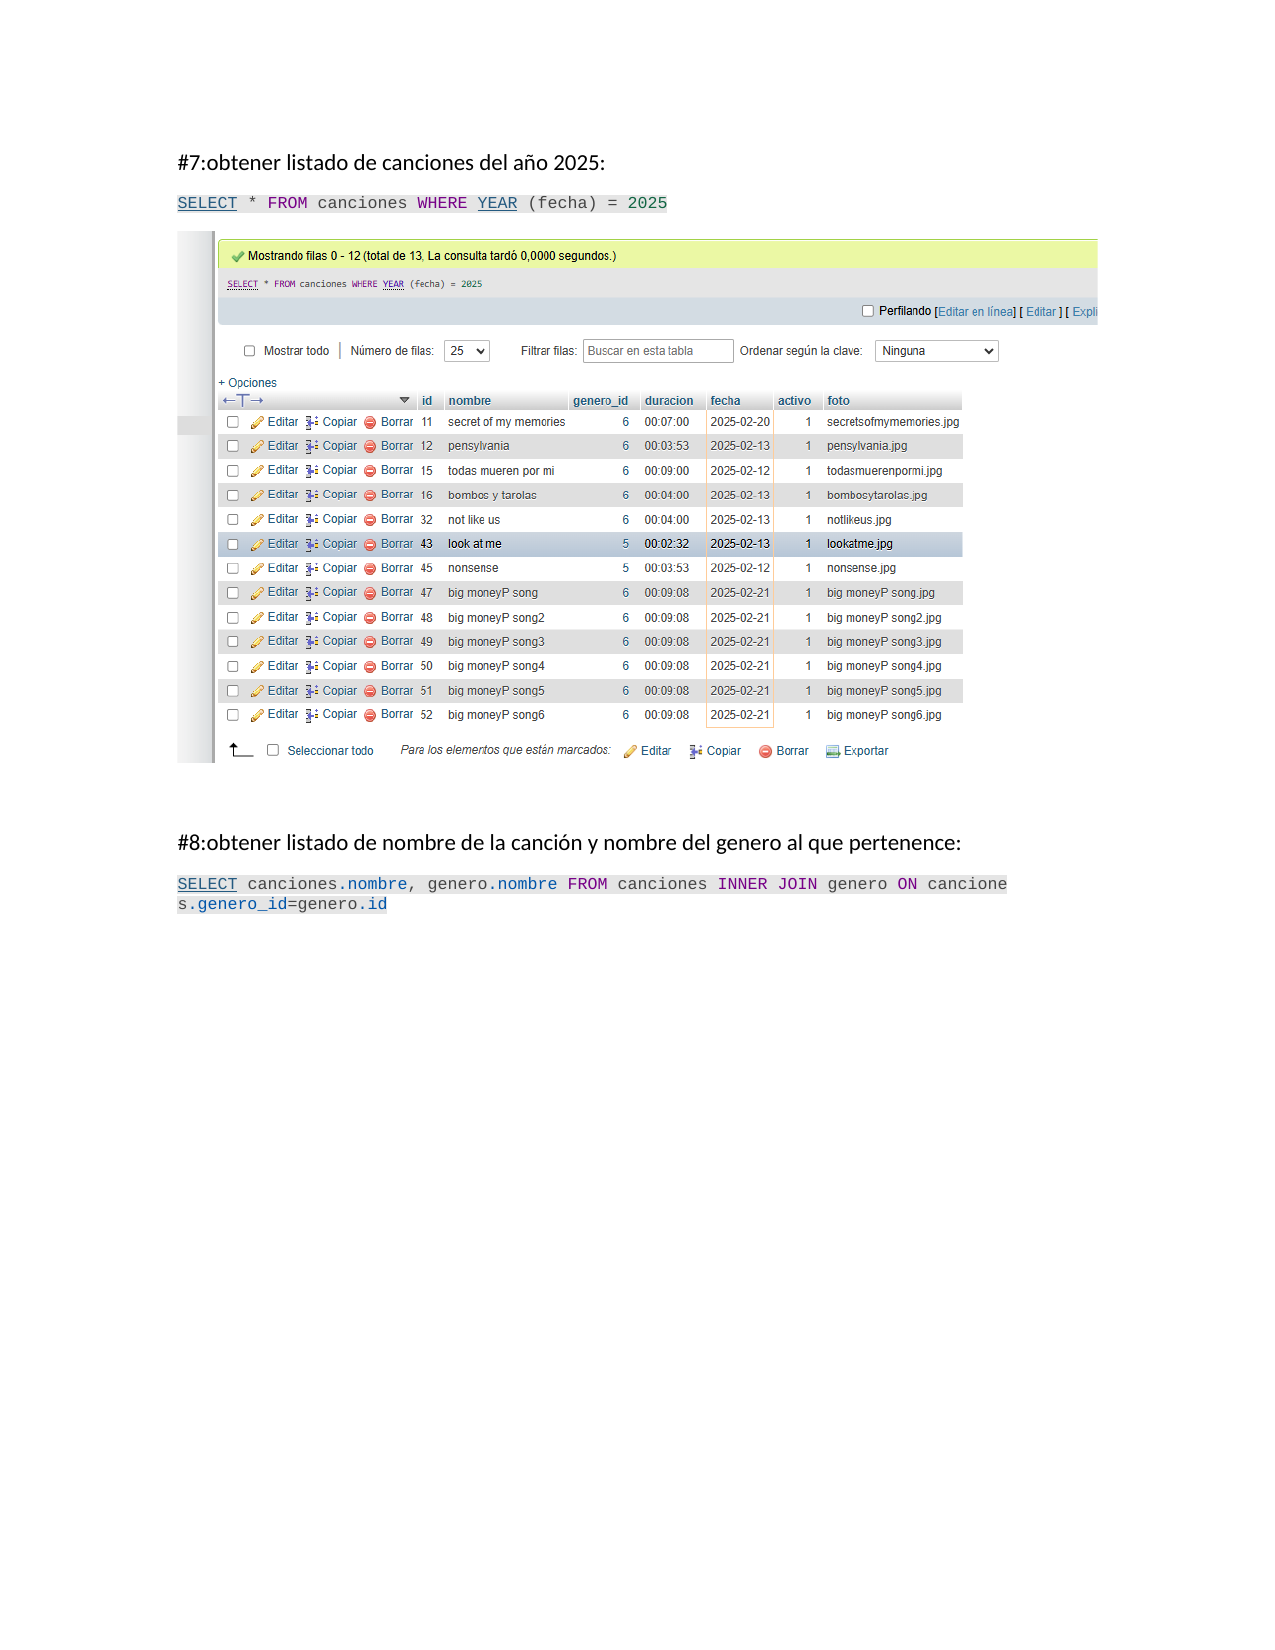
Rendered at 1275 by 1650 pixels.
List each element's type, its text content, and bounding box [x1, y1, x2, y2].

text #8:obtener listado de nombre de la canción y nombre del genero al que pertenence: [177, 828, 1098, 856]
text SELECT canciones.nombre, genero.nombre FROM canciones INNER JOIN genero ON canciones.genero_id=genero.id [177, 875, 1098, 914]
text #7:obtener listado de canciones del año 2025: [177, 148, 1098, 176]
text SELECT * FROM canciones WHERE YEAR (fecha) = 2025 [177, 194, 1098, 213]
picture [177, 231, 1098, 763]
